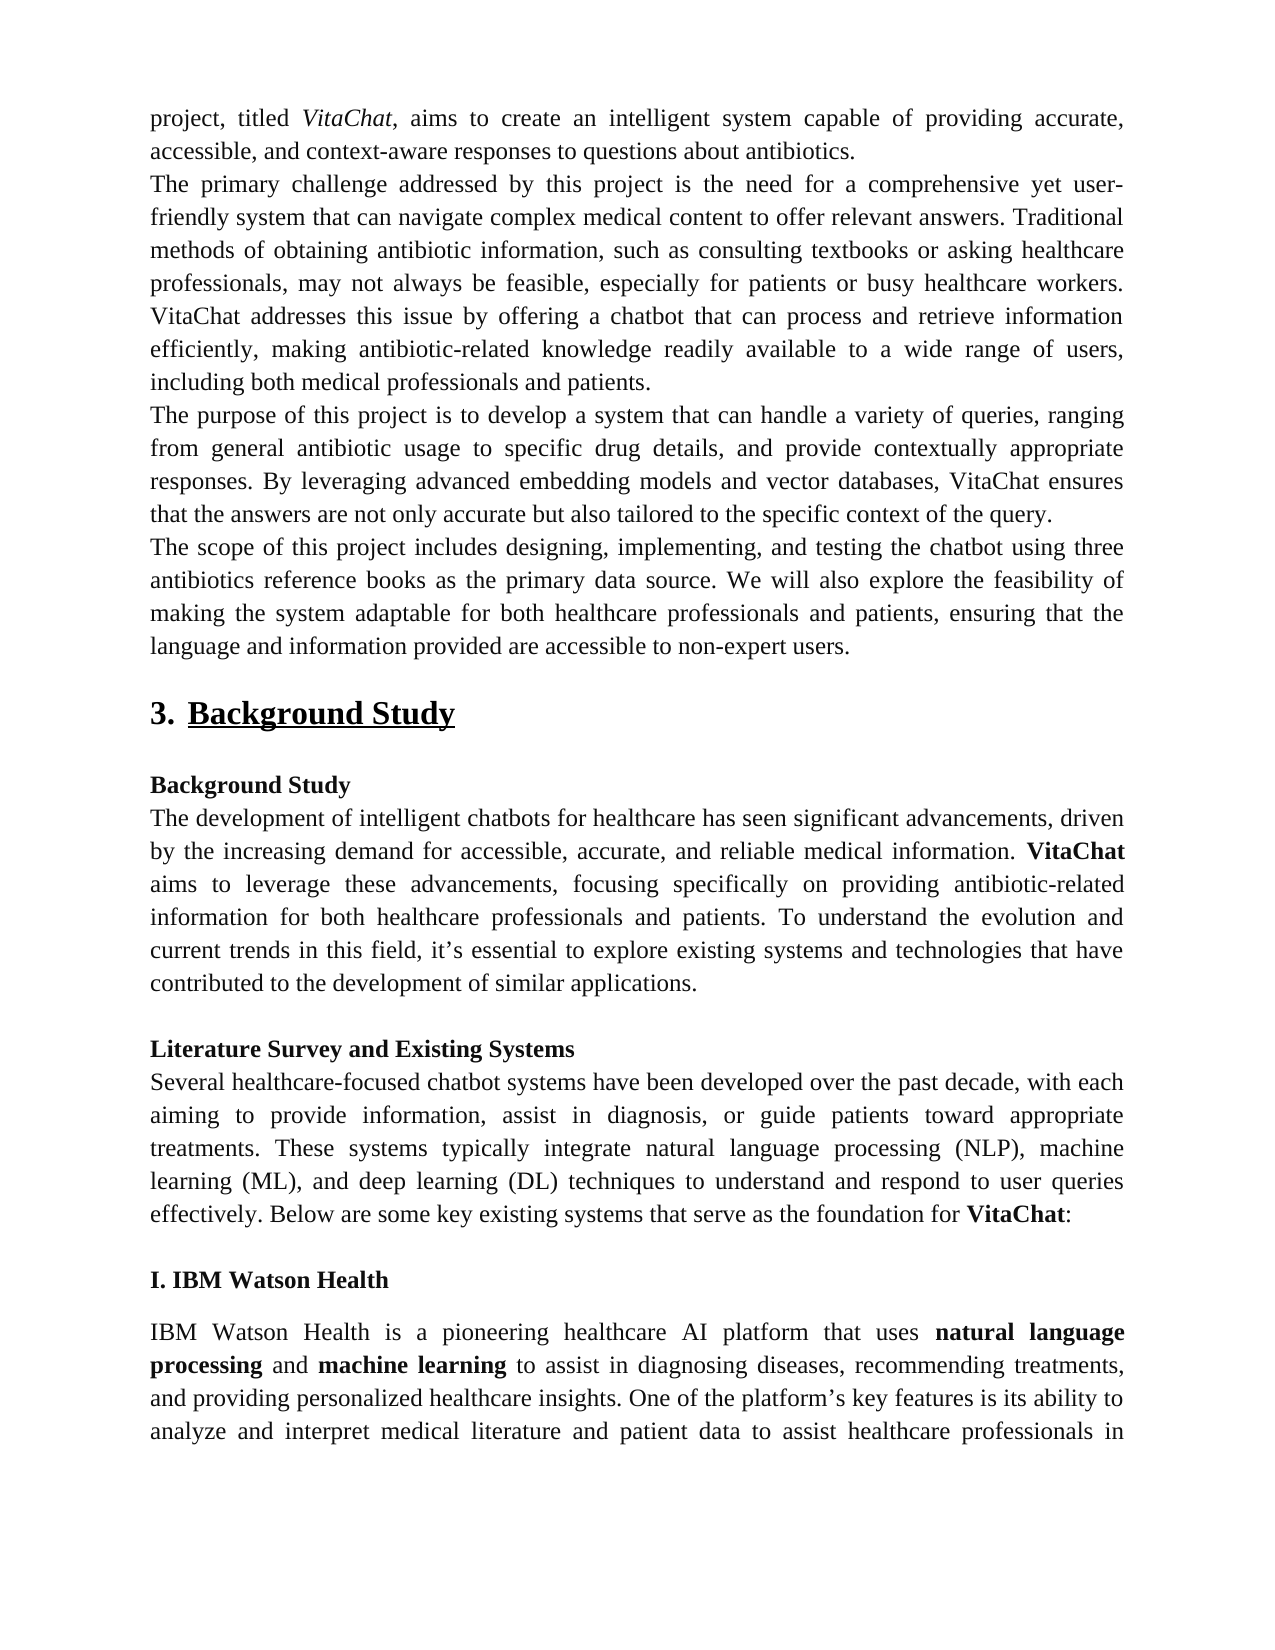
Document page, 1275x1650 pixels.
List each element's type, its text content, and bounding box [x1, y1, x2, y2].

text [150, 103, 1125, 165]
text Several healthcare-focused chatbot systems have been developed over the past decade, with each aiming to provide information, assist in diagnosis, or guide patients toward appropriate treatments. These systems typically integrate natural language processing (NLP), machine learning (ML), and deep learning (DL) techniques to understand and respond to user queries effectively. Below are some key existing systems that serve as the foundation for VitaChat: [150, 1067, 1125, 1228]
text Background Study [150, 770, 1125, 799]
text The development of intelligent chatbots for healthcare has seen significant advancements, driven by the increasing demand for accessible, accurate, and reliable medical information. VitaChat aims to leverage these advancements, focusing specifically on providing antibiotic-related information for both healthcare professionals and patients. To understand the evolution and current trends in this field, it’s essential to explore existing systems and technologies that have contributed to the development of similar applications. [150, 803, 1125, 997]
text The primary challenge addressed by this project is the need for a comprehensive yet user-friendly system that can navigate complex medical content to offer relevant answers. Traditional methods of obtaining antibiotic information, such as consulting textbooks or asking healthcare professionals, may not always be feasible, especially for patients or busy healthcare workers. VitaChat addresses this issue by offering a chatbot that can process and retrieve information efficiently, making antibiotic-related knowledge readily available to a wide range of users, including both medical professionals and patients. [150, 169, 1125, 396]
text I. IBM Watson Health [150, 1265, 1125, 1294]
list Background Study [150, 693, 1125, 732]
text Literature Survey and Existing Systems [150, 1034, 1125, 1063]
text The purpose of this project is to develop a system that can handle a variety of queries, ranging from general antibiotic usage to specific drug details, and provide contextually appropriate responses. By leveraging advanced embedding models and vector databases, VitaChat ensures that the answers are not only accurate but also tailored to the specific context of the query. [150, 400, 1125, 528]
text The scope of this project includes designing, implementing, and testing the chatbot using three antibiotics reference books as the primary data source. We will also explore the feasibility of making the system adaptable for both healthcare professionals and patients, ensuring that the language and information provided are accessible to non-expert users. [150, 532, 1125, 660]
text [150, 1317, 1125, 1445]
